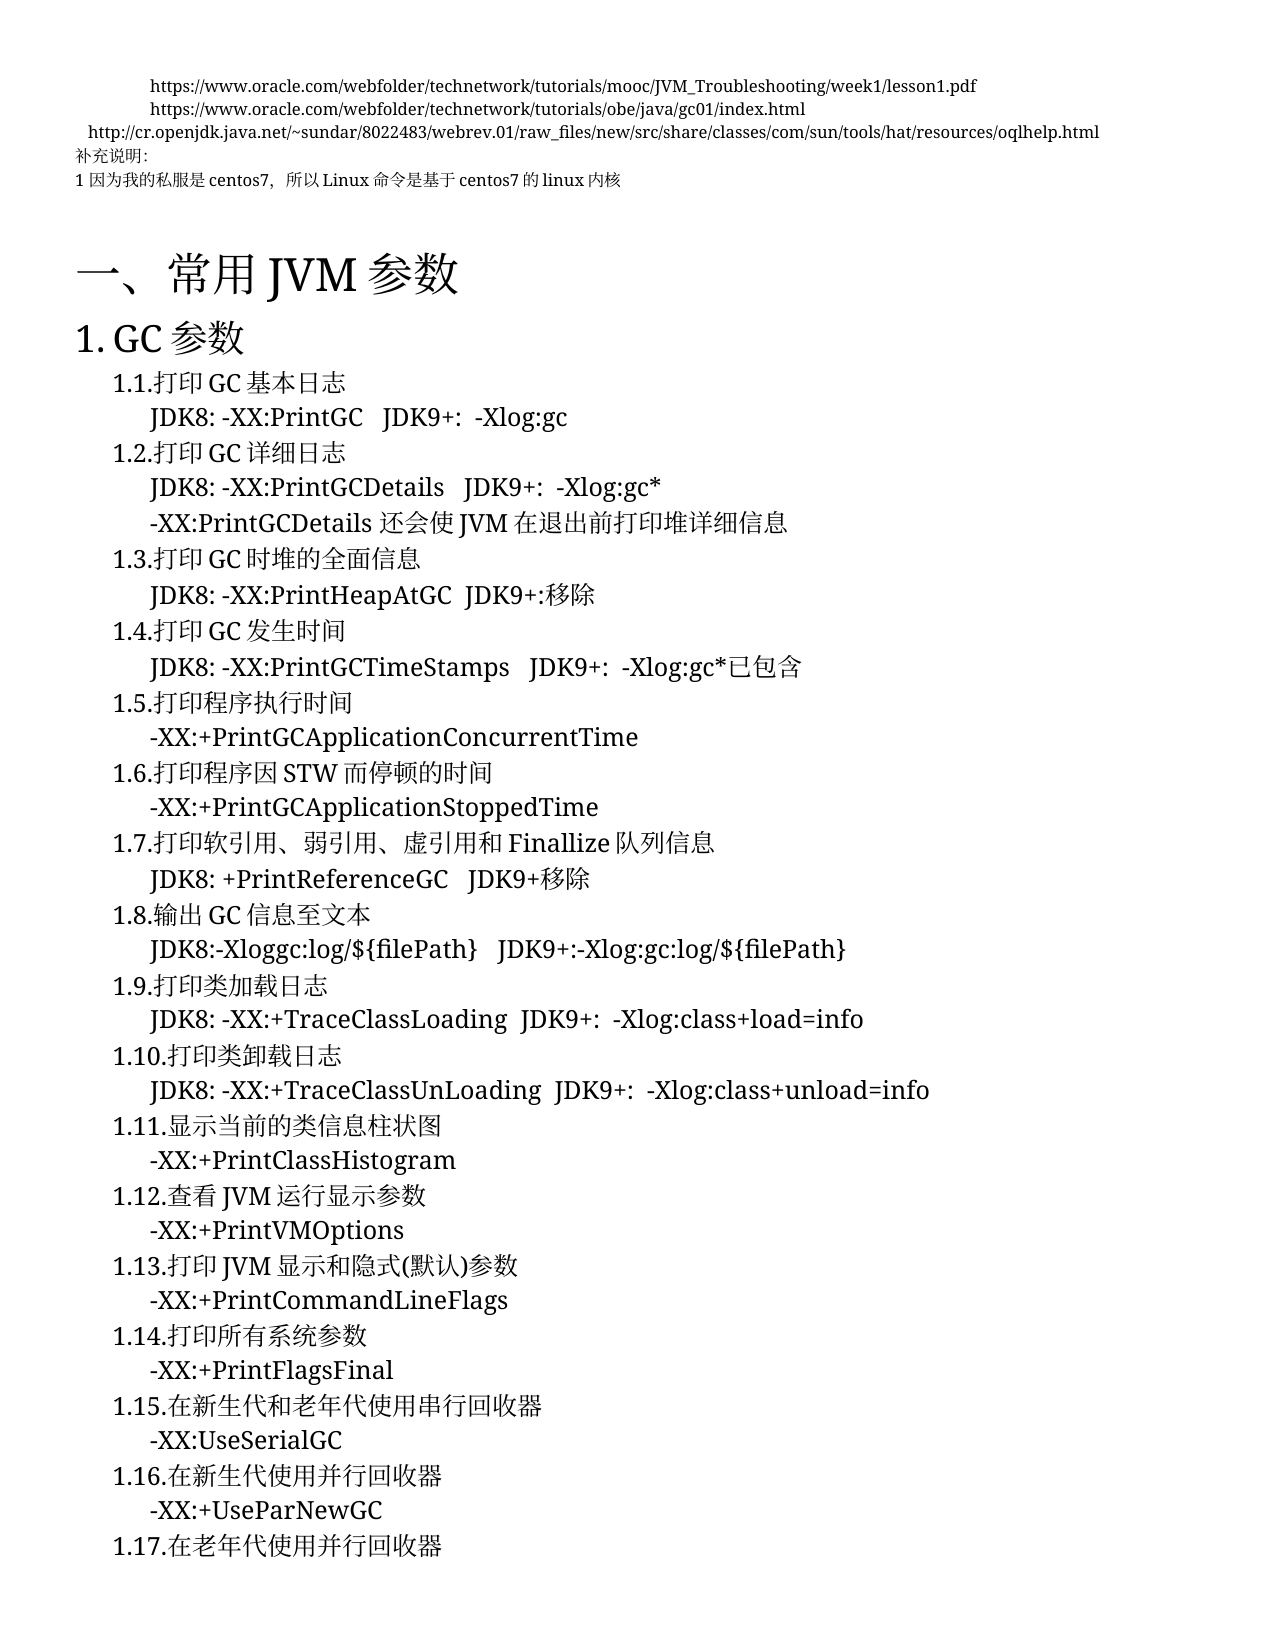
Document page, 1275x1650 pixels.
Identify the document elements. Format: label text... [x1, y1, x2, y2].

list JDK8: -XX:+TraceClassLoading JDK9+: -Xlog:class+load=info [150, 1002, 1200, 1036]
text https://www.oracle.com/webfolder/technetwork/tutorials/obe/java/gc01/index.html [75, 98, 1200, 120]
list 打印GC时堆的全面信息 [82, 539, 1200, 576]
list 输出GC信息至文本 [82, 896, 1200, 932]
list -XX:+PrintFlagsFinal [150, 1353, 1200, 1387]
list -XX:+PrintVMOptions [150, 1212, 1200, 1247]
subtitle 一、常用JVM参数 [75, 239, 1200, 305]
list JDK8: +PrintReferenceGC JDK9+移除 [150, 860, 1200, 896]
text 补充说明： [75, 143, 1200, 167]
list -XX:+PrintGCApplicationStoppedTime [150, 790, 1200, 824]
list 在新生代和老年代使用串行回收器 [82, 1387, 1200, 1423]
list -XX:UseSerialGC [150, 1423, 1200, 1457]
list JDK8: -XX:PrintGCTimeStamps JDK9+: -Xlog:gc*已包含 [150, 648, 1200, 684]
list -XX:+PrintGCApplicationConcurrentTime [150, 720, 1200, 754]
list 打印类加载日志 [82, 966, 1200, 1002]
list JDK8:-Xloggc:log/${filePath} JDK9+:-Xlog:gc:log/${filePath} [150, 932, 1200, 966]
text http://cr.openjdk.java.net/~sundar/8022483/webrev.01/raw_files/new/src/share/classes/com/sun/tools/hat/resources/oqlhelp.html [75, 120, 1200, 143]
list 显示当前的类信息柱状图 [82, 1106, 1200, 1142]
list 打印类卸载日志 [82, 1036, 1200, 1072]
text https://www.oracle.com/webfolder/technetwork/tutorials/mooc/JVM_Troubleshooting/week1/lesson1.pdf [75, 75, 1200, 98]
list JDK8: -XX:+TraceClassUnLoading JDK9+: -Xlog:class+unload=info [150, 1072, 1200, 1106]
list 打印JVM显示和隐式(默认)参数 [82, 1247, 1200, 1283]
list 打印软引用、弱引用、虚引用和Finallize队列信息 [82, 824, 1200, 860]
list -XX:+PrintClassHistogram [150, 1142, 1200, 1176]
list 在新生代使用并行回收器 [82, 1457, 1200, 1493]
list 查看JVM运行显示参数 [82, 1176, 1200, 1212]
text 1 因为我的私服是centos7，所以Linux命令是基于centos7的linux内核 [75, 167, 1200, 191]
list -XX:+PrintCommandLineFlags [150, 1283, 1200, 1317]
list 打印GC发生时间 [82, 612, 1200, 648]
list 在老年代使用并行回收器 [82, 1527, 1200, 1563]
list 打印GC基本日志 [82, 363, 1200, 399]
list JDK8: -XX:PrintGC JDK9+: -Xlog:gc [150, 399, 1200, 433]
list JDK8: -XX:PrintHeapAtGC JDK9+:移除 [150, 576, 1200, 612]
list 打印所有系统参数 [82, 1317, 1200, 1353]
list 打印程序因STW而停顿的时间 [82, 754, 1200, 790]
subtitle GC参数 [75, 309, 1200, 363]
list 打印程序执行时间 [82, 684, 1200, 720]
list JDK8: -XX:PrintGCDetails JDK9+: -Xlog:gc* [150, 469, 1200, 503]
list -XX:PrintGCDetails 还会使JVM在退出前打印堆详细信息 [150, 503, 1200, 539]
list 打印GC详细日志 [82, 433, 1200, 469]
list -XX:+UseParNewGC [150, 1493, 1200, 1527]
